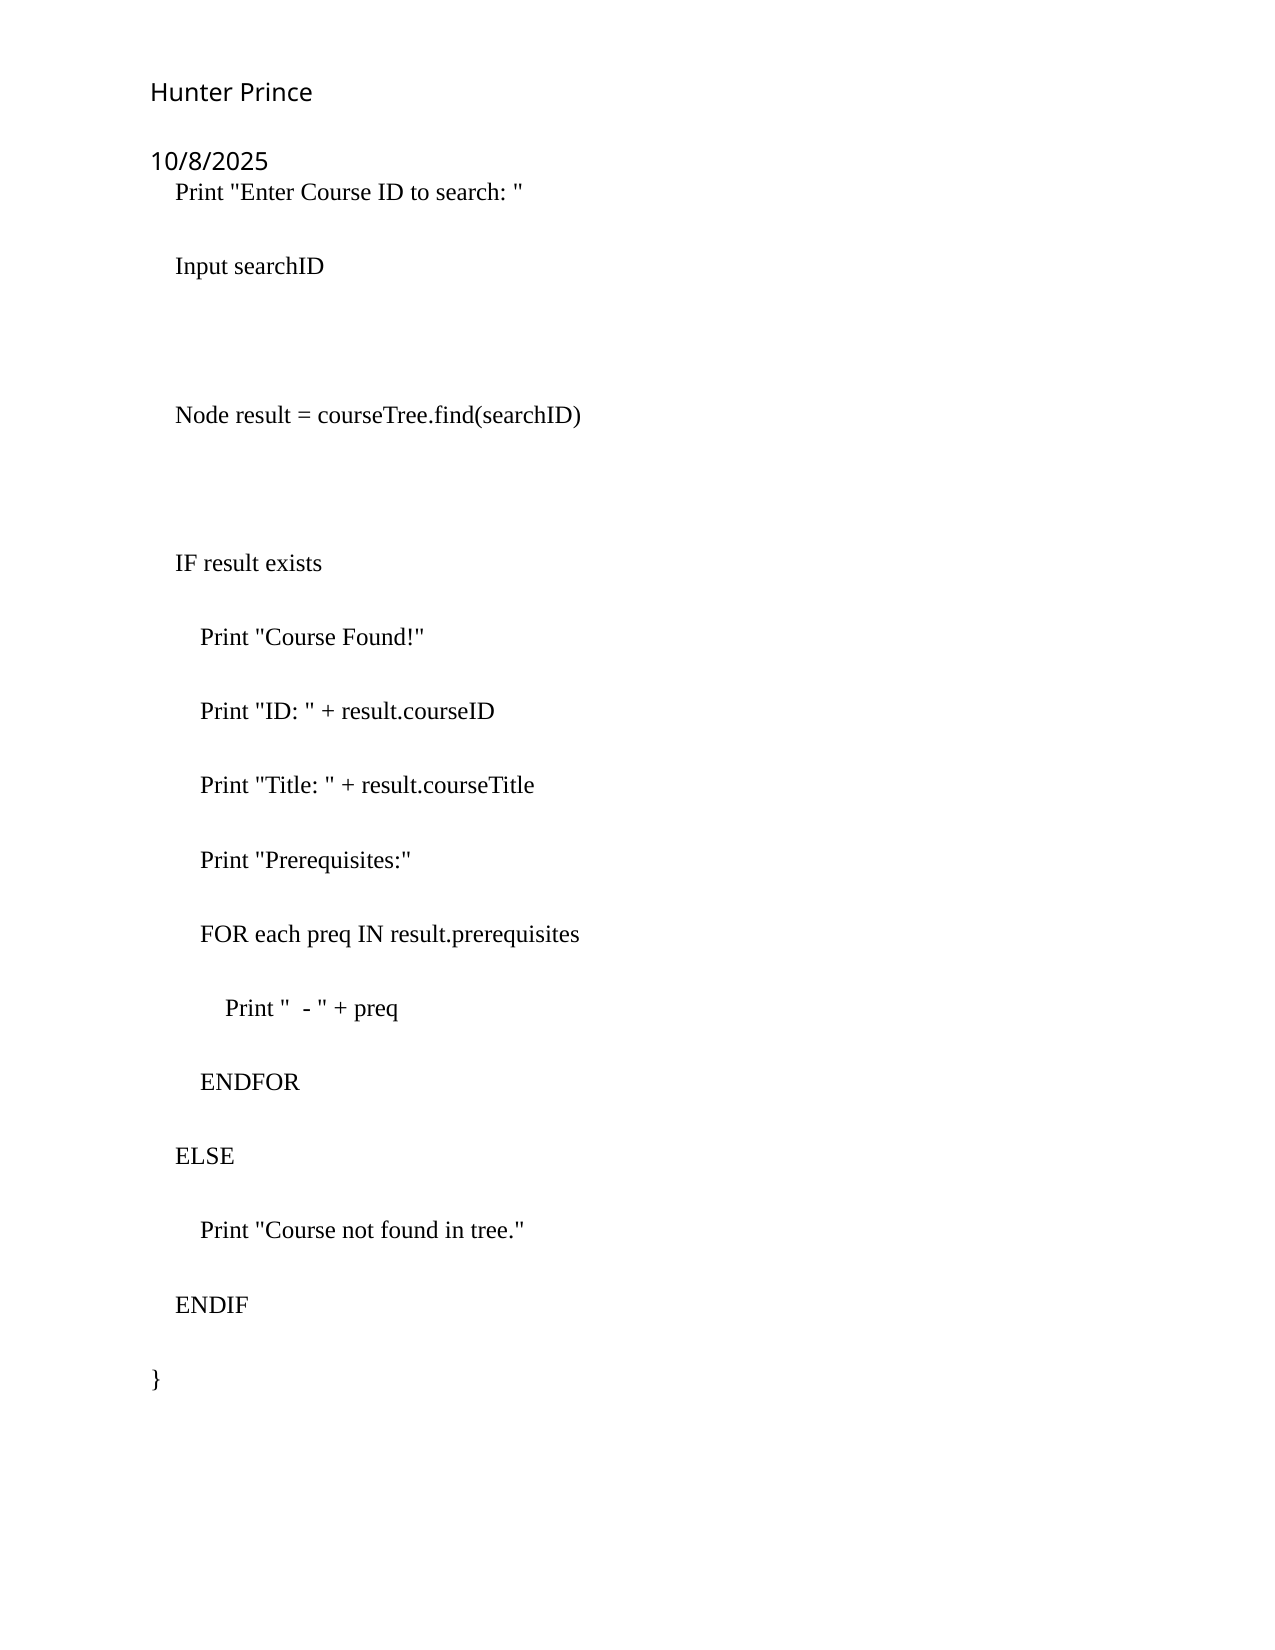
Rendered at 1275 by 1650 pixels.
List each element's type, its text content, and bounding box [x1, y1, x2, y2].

text Print "Course Found!" [150, 622, 1125, 651]
text Print "Prerequisites:" [150, 845, 1125, 873]
text Print "Title: " + result.courseTitle [150, 771, 1125, 799]
text Print " - " + preq [150, 993, 1125, 1022]
text ELSE [150, 1141, 1125, 1170]
text Node result = courseTree.find(searchID) [150, 400, 1125, 428]
text ENDIF [150, 1290, 1125, 1318]
text ENDFOR [150, 1067, 1125, 1096]
text Print "Course not found in tree." [150, 1216, 1125, 1244]
text Input searchID [150, 251, 1125, 280]
text FOR each preq IN result.prerequisites [150, 919, 1125, 948]
text Print "Enter Course ID to search: " [150, 177, 1125, 206]
text IF result exists [150, 548, 1125, 577]
text Print "ID: " + result.courseID [150, 696, 1125, 725]
text } [150, 1364, 1125, 1393]
